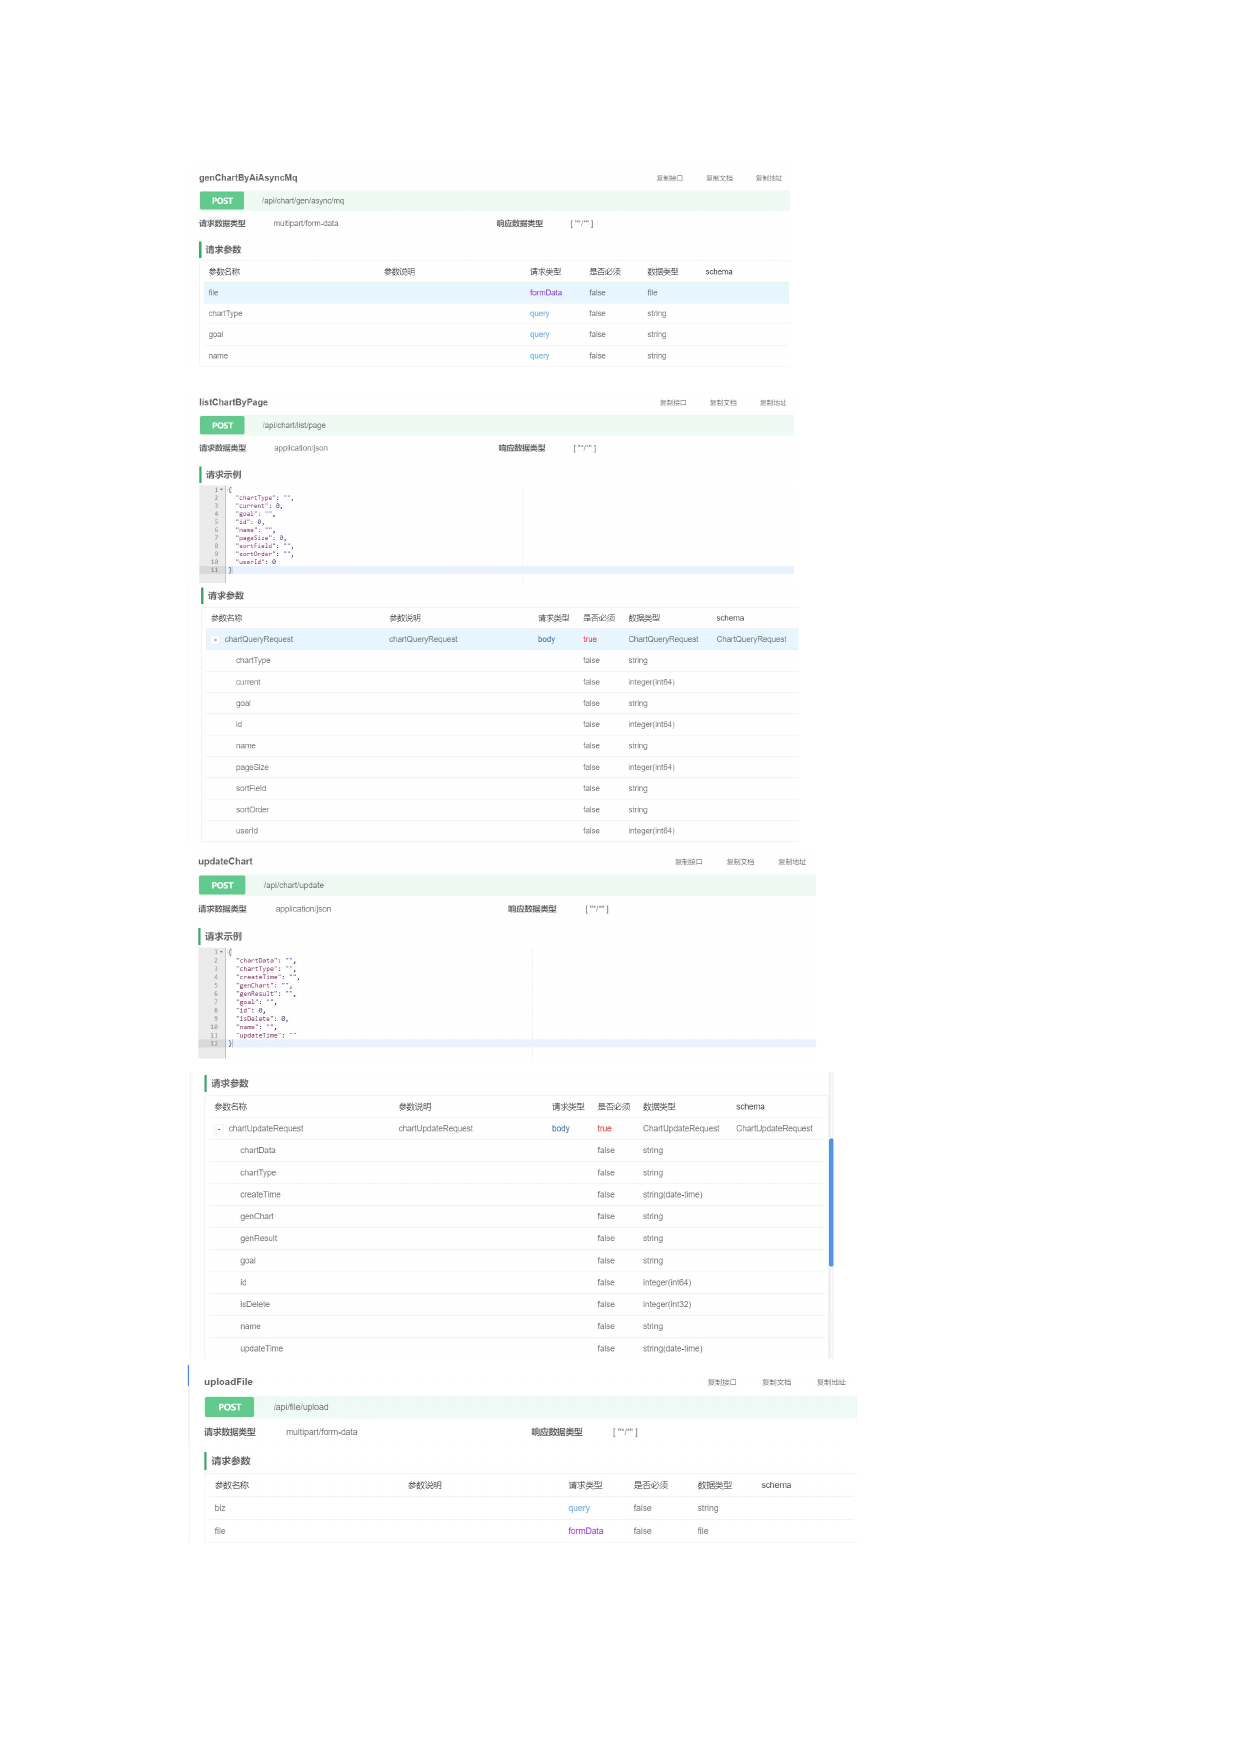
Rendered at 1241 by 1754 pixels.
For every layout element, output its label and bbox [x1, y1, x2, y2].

picture [187, 162, 790, 367]
picture [187, 1364, 857, 1543]
picture [187, 1072, 834, 1359]
picture [187, 389, 794, 583]
picture [187, 584, 817, 1064]
